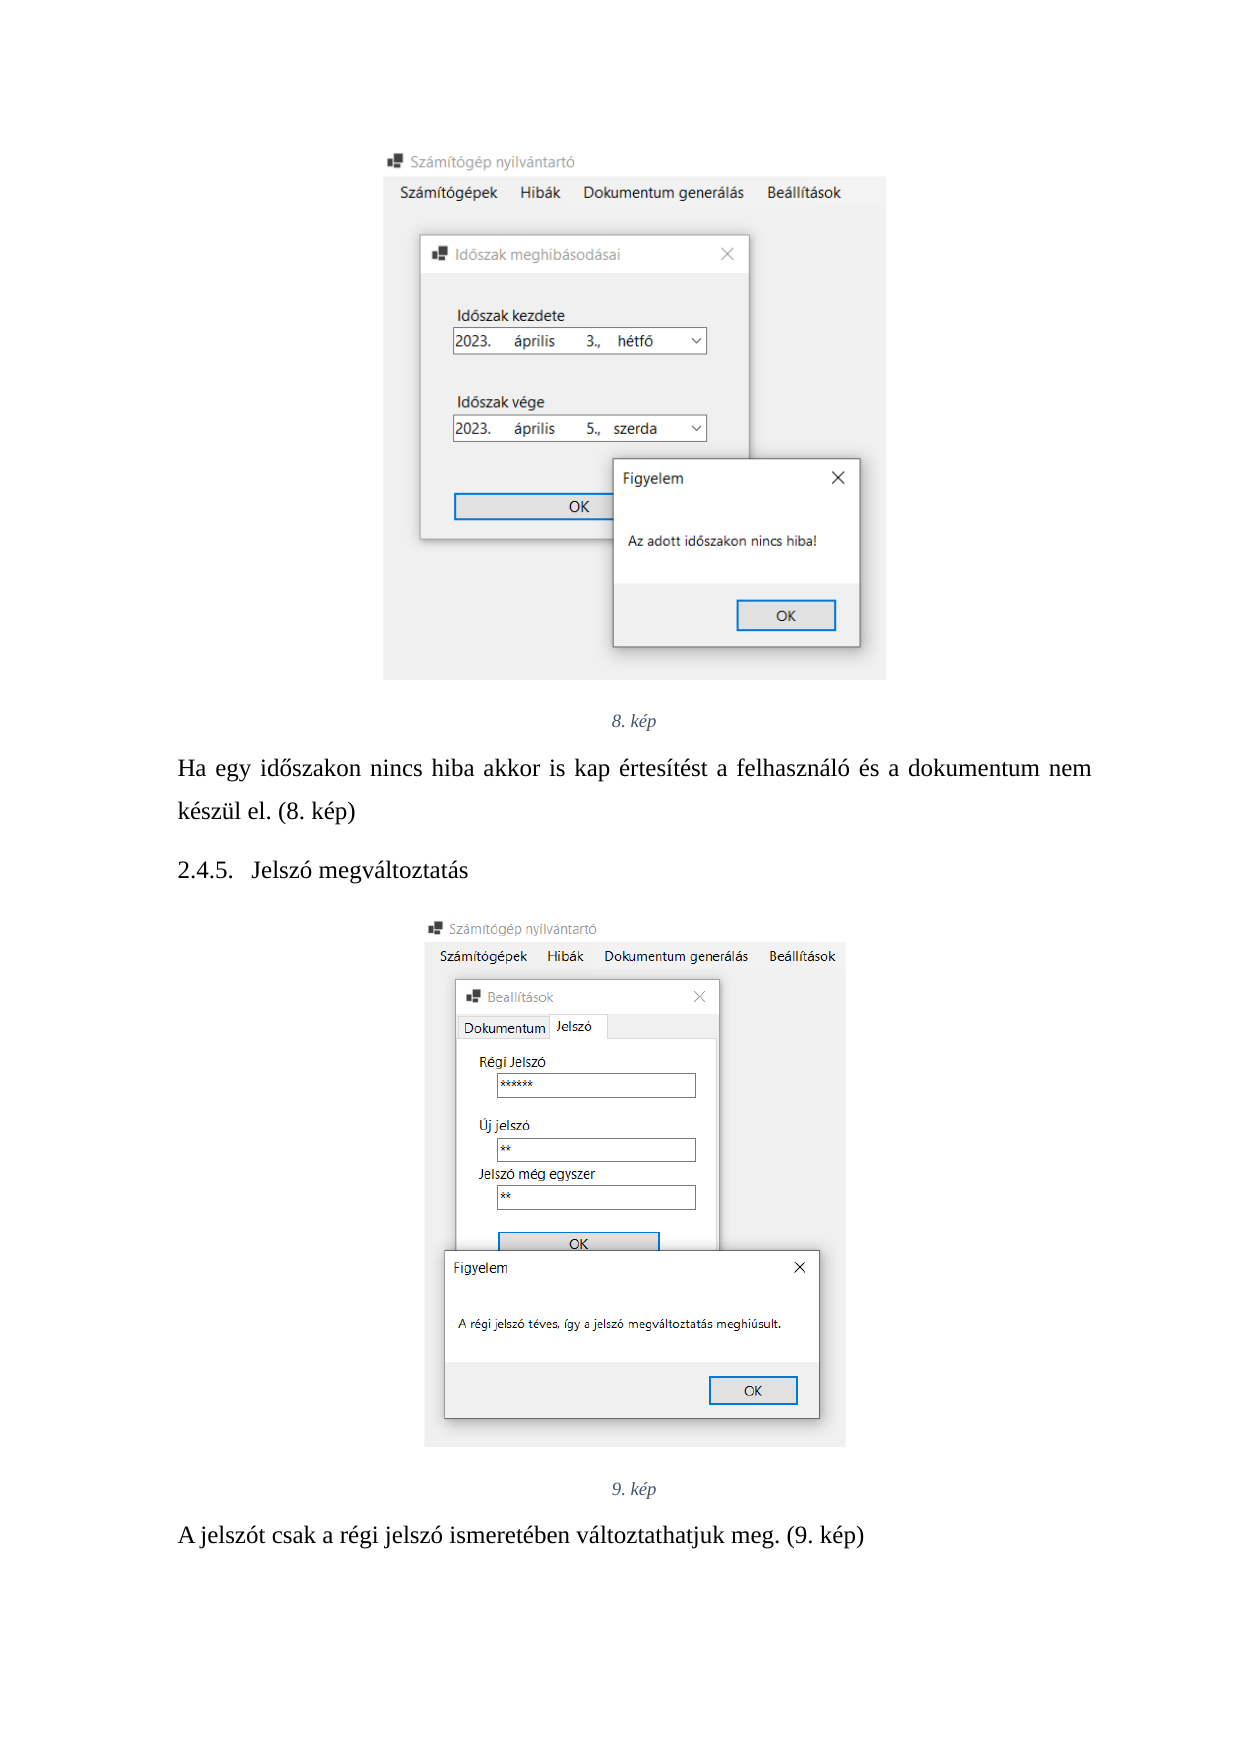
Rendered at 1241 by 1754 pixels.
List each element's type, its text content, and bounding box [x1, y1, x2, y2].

picture [424, 915, 846, 1447]
text Jelszó megváltoztatás [177, 856, 1092, 884]
text Ha egy időszakon nincs hiba akkor is kap értesítést a felhasználó és a dokumentum nem készül el. (8. kép) [177, 753, 1092, 824]
text A jelszót csak a régi jelszó ismeretében változtathatjuk meg. (9. kép) [177, 1520, 1092, 1549]
picture [383, 147, 887, 680]
